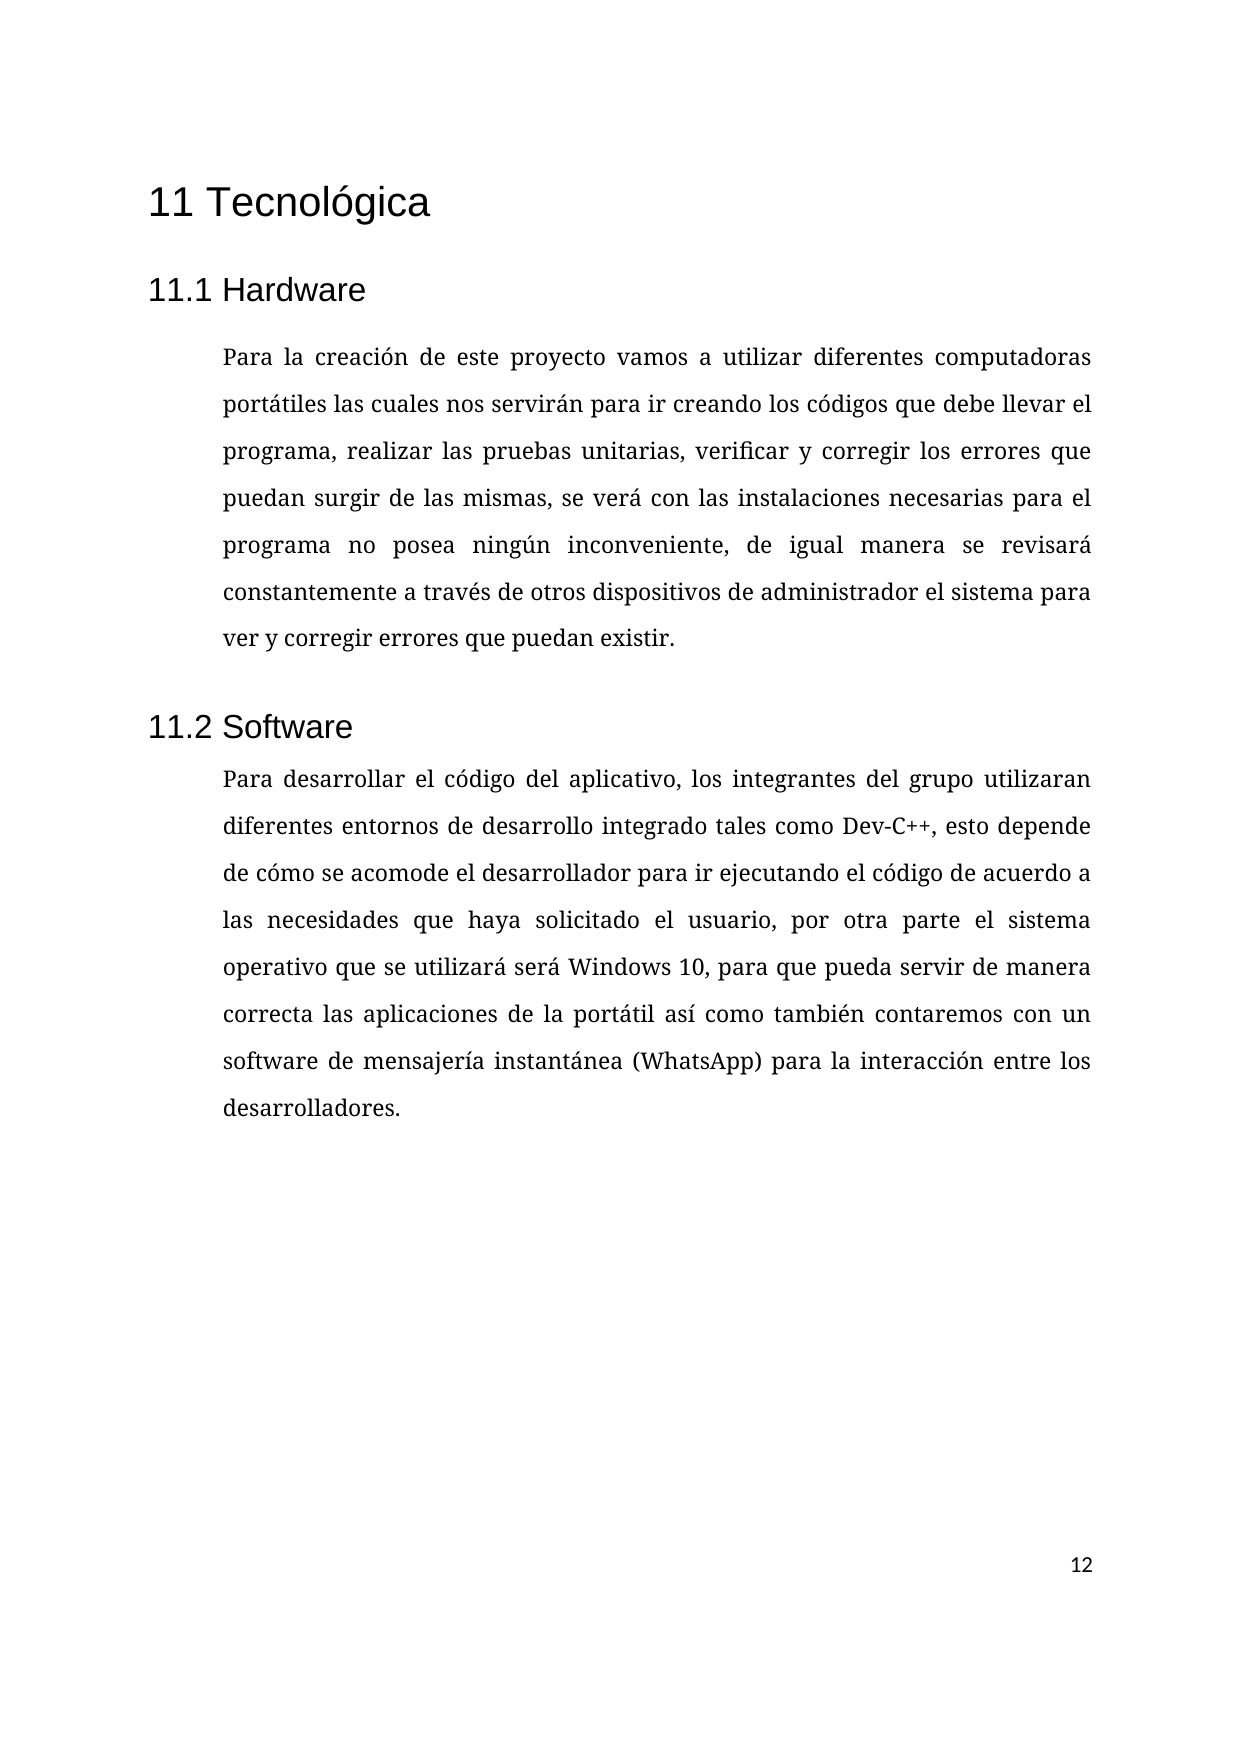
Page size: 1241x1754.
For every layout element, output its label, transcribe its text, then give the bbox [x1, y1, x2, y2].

text Para la creación de este proyecto vamos a utilizar diferentes computadoras portátiles las cuales nos servirán para ir creando los códigos que debe llevar el programa, realizar las pruebas unitarias, verificar y corregir los errores que puedan surgir de las mismas, se verá con las instalaciones necesarias para el programa no posea ningún inconveniente, de igual manera se revisará constantemente a través de otros dispositivos de administrador el sistema para ver y corregir errores que puedan existir. [223, 341, 1093, 653]
text Para desarrollar el código del aplicativo, los integrantes del grupo utilizaran diferentes entornos de desarrollo integrado tales como Dev-C++, esto depende de cómo se acomode el desarrollador para ir ejecutando el código de acuerdo a las necesidades que haya solicitado el usuario, por otra parte el sistema operativo que se utilizará será Windows 10, para que pueda servir de manera correcta las aplicaciones de la portátil así como también contaremos con un software de mensajería instantánea (WhatsApp) para la interacción entre los desarrolladores. [223, 763, 1093, 1123]
subtitle 11 Tecnológica [148, 177, 1093, 225]
subtitle 11.1 Hardware [148, 270, 1093, 308]
subtitle 11.2 Software [148, 707, 1093, 745]
